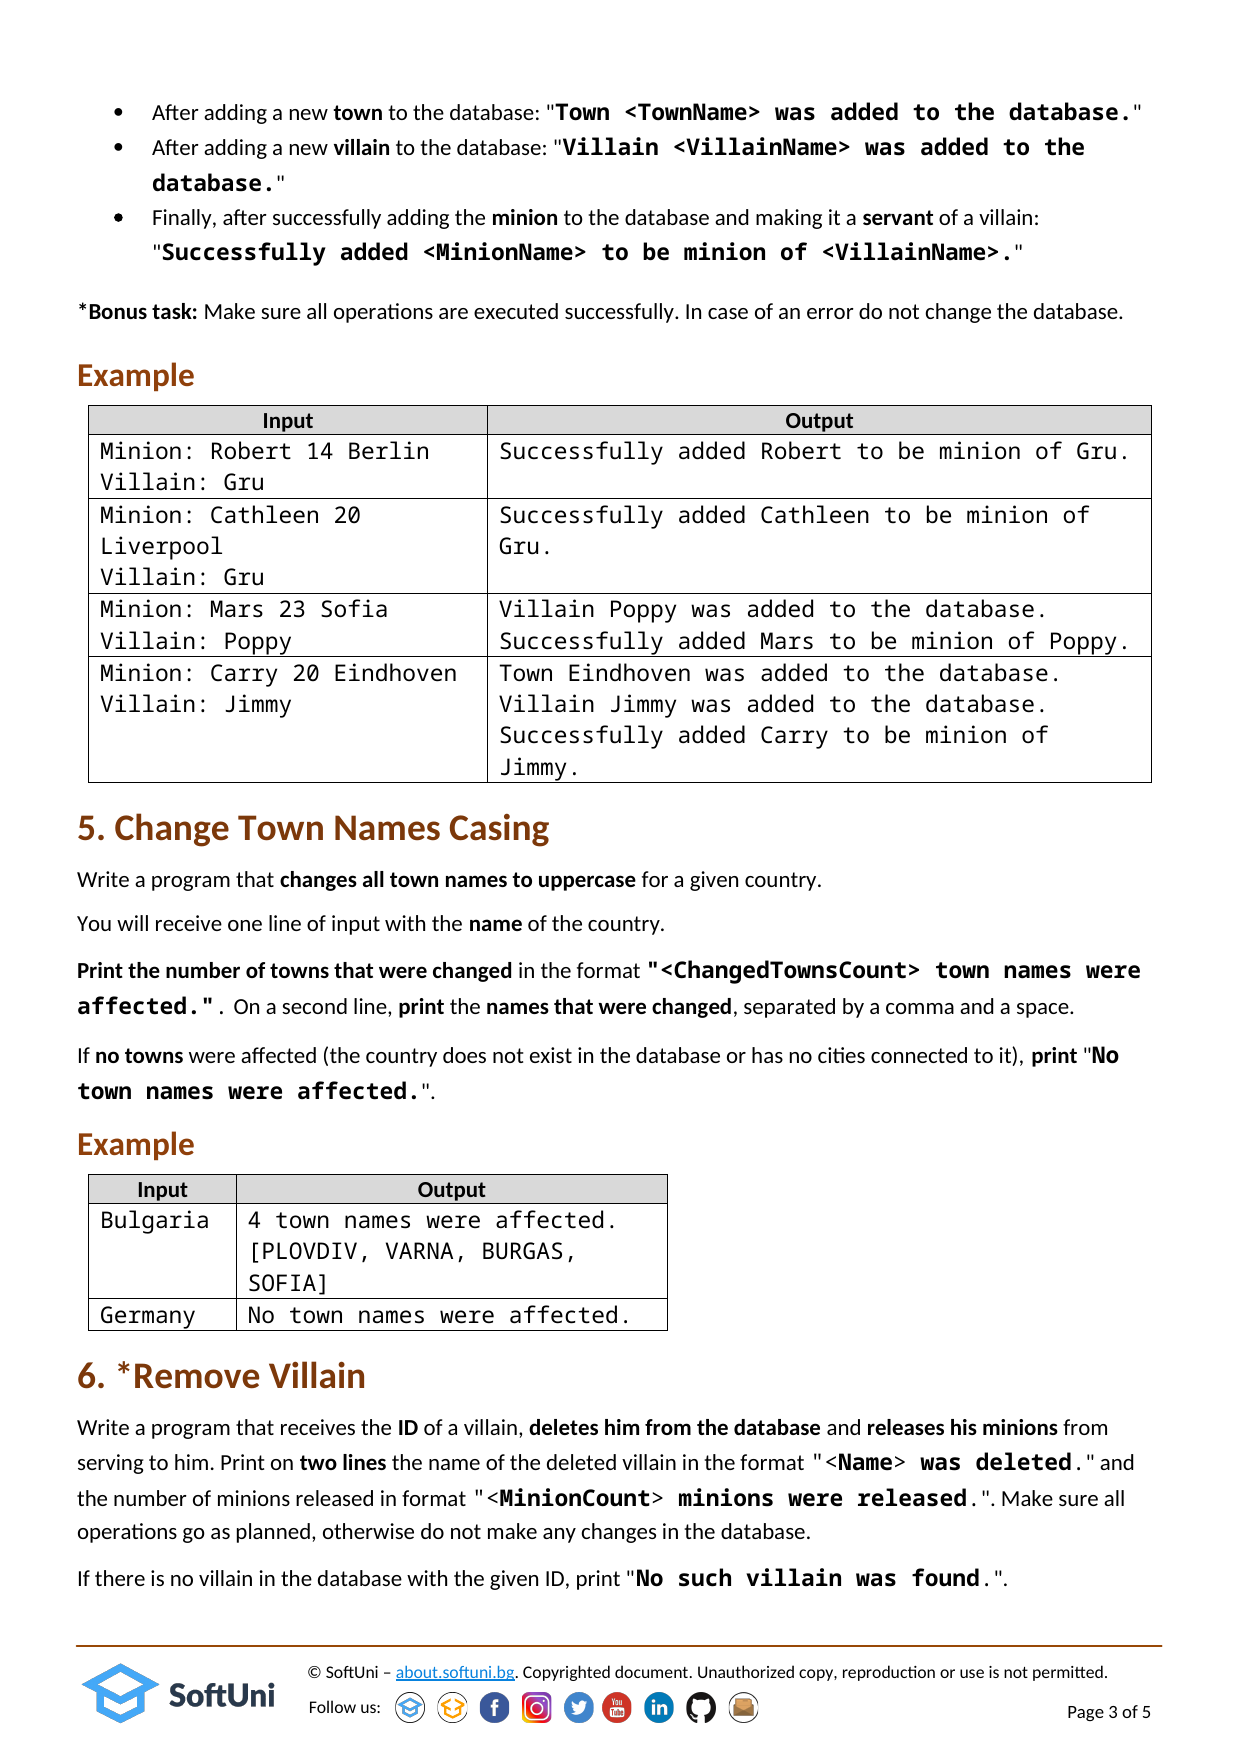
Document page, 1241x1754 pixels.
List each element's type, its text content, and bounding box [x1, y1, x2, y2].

list After adding a new town to the database: "Town <TownName> was added to the database." [114, 95, 1163, 127]
picture [437, 1692, 468, 1723]
table_cell Villain Poppy was added to the database. Successfully added Mars to be minion of Poppy. [488, 594, 1151, 656]
table_header Input [89, 1175, 236, 1203]
text If there is no villain in the database with the given ID, print "No such villain was found.". [77, 1562, 1163, 1593]
subtitle Example [77, 354, 1163, 395]
text Print the number of towns that were changed in the format "<ChangedTownsCount> town names were affected.". On a second line, print the names that were changed, separated by a comma and a space. [77, 954, 1163, 1021]
table_header Output [237, 1175, 667, 1203]
picture [395, 1692, 425, 1723]
text Write a program that changes all town names to uppercase for a given country. [77, 865, 1163, 893]
table_cell Minion: Mars 23 Sofia Villain: Poppy [89, 594, 487, 656]
picture [686, 1692, 716, 1723]
picture [644, 1714, 653, 1723]
table_cell Minion: Robert 14 Berlin Villain: Gru [89, 435, 487, 498]
list After adding a new villain to the database: "Villain <VillainName> was added to the database." [114, 131, 1163, 198]
list Finally, after successfully adding the minion to the database and making it a servant of a villain: "Successfully added <MinionName> to be minion of <VillainName>." [114, 203, 1163, 267]
picture [479, 1692, 510, 1723]
table_header Input [89, 406, 487, 434]
subtitle *Remove Villain [77, 1352, 1163, 1398]
table_cell Minion: Carry 20 Eindhoven Villain: Jimmy [89, 657, 487, 782]
picture [665, 1714, 674, 1723]
table_header Output [488, 406, 1151, 434]
picture [602, 1692, 632, 1723]
table_cell Successfully added Cathleen to be minion of Gru. [488, 499, 1151, 592]
picture [644, 1692, 653, 1701]
table_cell Bulgaria [89, 1204, 236, 1298]
picture [728, 1692, 759, 1723]
subtitle Example [77, 1123, 1163, 1164]
table_cell 4 town names were affected. [PLOVDIV, VARNA, BURGAS, SOFIA] [237, 1204, 667, 1298]
text Write a program that receives the ID of a villain, deletes him from the database and releases his minions from serving to him. Print on two lines the name of the deleted villain in the format "<Name> was deleted." and the number of minions released in format "<MinionCount> minions were released.". Make sure all operations go as planned, otherwise do not make any changes in the database. [77, 1413, 1163, 1545]
table_cell Town Eindhoven was added to the database. Villain Jimmy was added to the database. Successfully added Carry to be minion of Jimmy. [488, 657, 1151, 782]
text *Bonus task: Make sure all operations are executed successfully. In case of an error do not change the database. [77, 297, 1163, 325]
table_cell Minion: Cathleen 20 Liverpool Villain: Gru [89, 499, 487, 592]
text If no towns were affected (the country does not exist in the database or has no cities connected to it), print "No town names were affected.". [77, 1039, 1163, 1106]
table_cell Germany [89, 1299, 236, 1330]
picture [75, 1658, 281, 1729]
picture [522, 1692, 552, 1723]
text You will receive one line of input with the name of the country. [77, 909, 1163, 938]
picture [564, 1692, 594, 1723]
table_cell No town names were affected. [237, 1299, 667, 1330]
picture [658, 1705, 667, 1714]
subtitle Change Town Names Casing [77, 804, 1163, 850]
table_cell Successfully added Robert to be minion of Gru. [488, 435, 1151, 498]
picture [665, 1692, 674, 1701]
